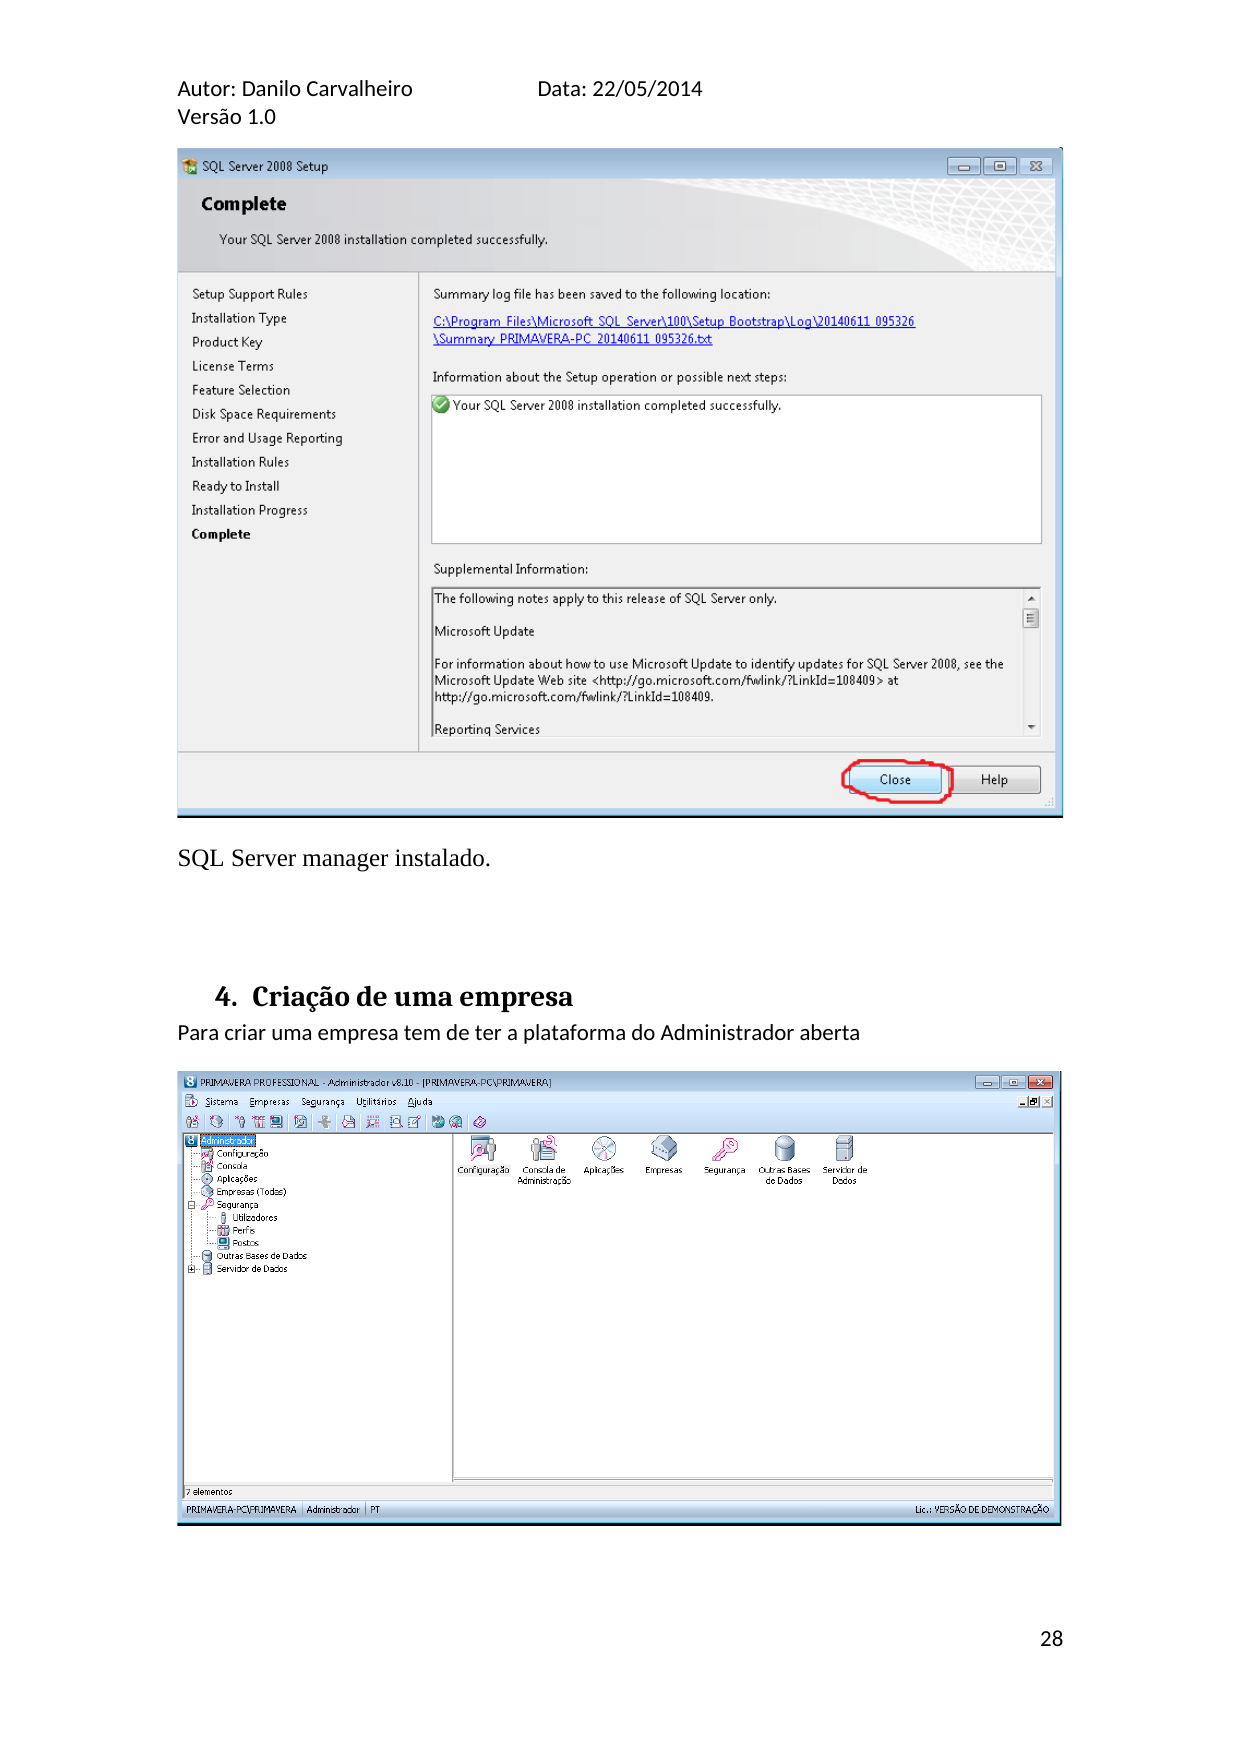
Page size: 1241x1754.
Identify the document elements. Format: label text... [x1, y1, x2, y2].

picture [177, 147, 1064, 818]
text SQL Server manager instalado. [177, 843, 1063, 872]
text Para criar uma empresa tem de ter a plataforma do Administrador aberta [177, 1018, 1063, 1046]
picture [177, 1071, 1062, 1526]
subtitle Criação de uma empresa [215, 980, 1063, 1013]
